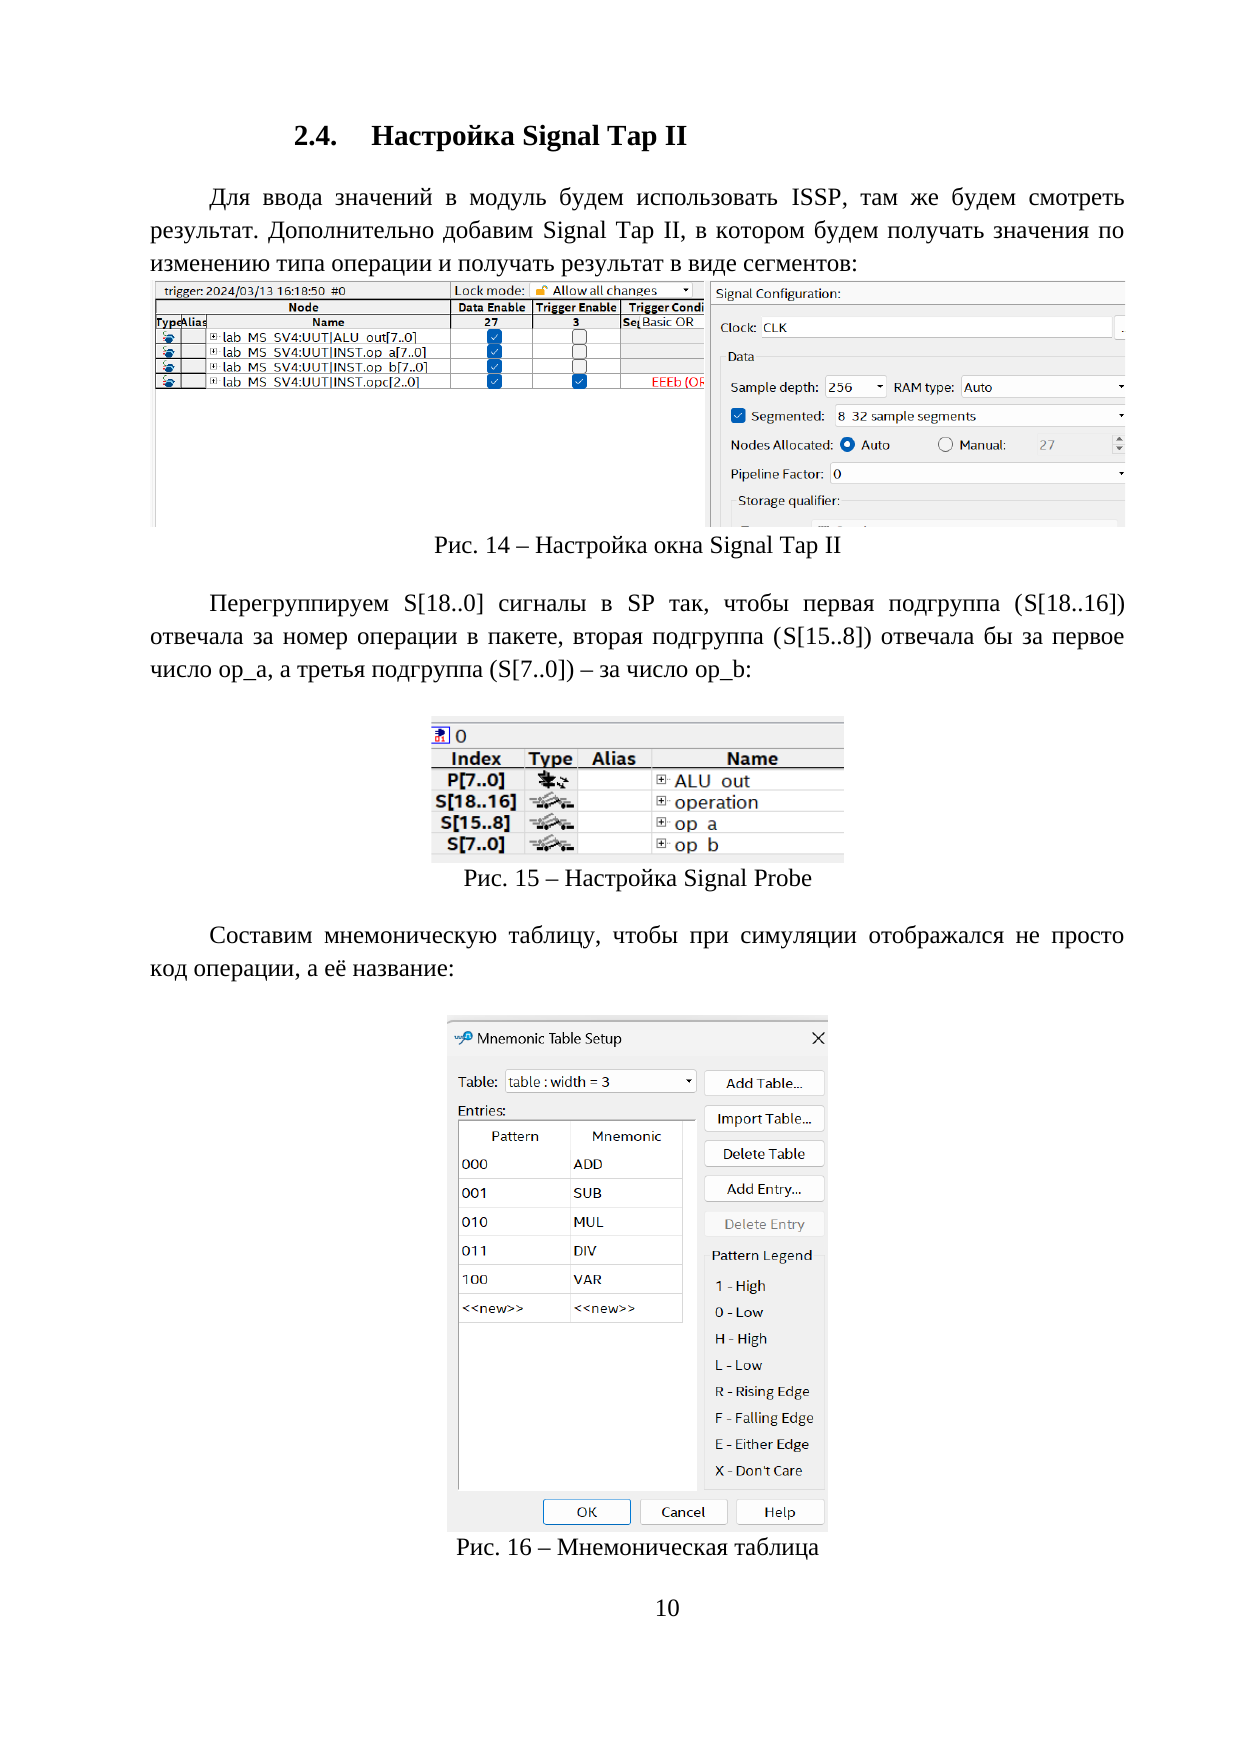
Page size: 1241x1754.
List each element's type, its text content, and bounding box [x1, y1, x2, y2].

subtitle Настройка Signal Tap II [234, 118, 1125, 152]
picture [431, 716, 844, 863]
text Рис. 16 – Мнемоническая таблица [150, 1532, 1125, 1560]
picture [150, 280, 1125, 527]
text Рис. 15 – Настройка Signal Probe [150, 863, 1125, 891]
text Составим мнемоническую таблицу, чтобы при симуляции отображался не просто код операции, а её название: [150, 921, 1125, 982]
text Рис. 14 – Настройка окна Signal Tap II [150, 531, 1125, 559]
picture [447, 1015, 828, 1532]
text Для ввода значений в модуль будем использовать ISSP, там же будем смотреть результат. Дополнительно добавим Signal Tap II, в котором будем получать значения по изменению типа операции и получать результат в виде сегментов: [150, 182, 1125, 276]
text Перегруппируем S[18..0] сигналы в SP так, чтобы первая подгруппа (S[18..16]) отвечала за номер операции в пакете, вторая подгруппа (S[15..8]) отвечала бы за первое число op_a, а третья подгруппа (S[7..0]) – за число op_b: [150, 588, 1125, 683]
